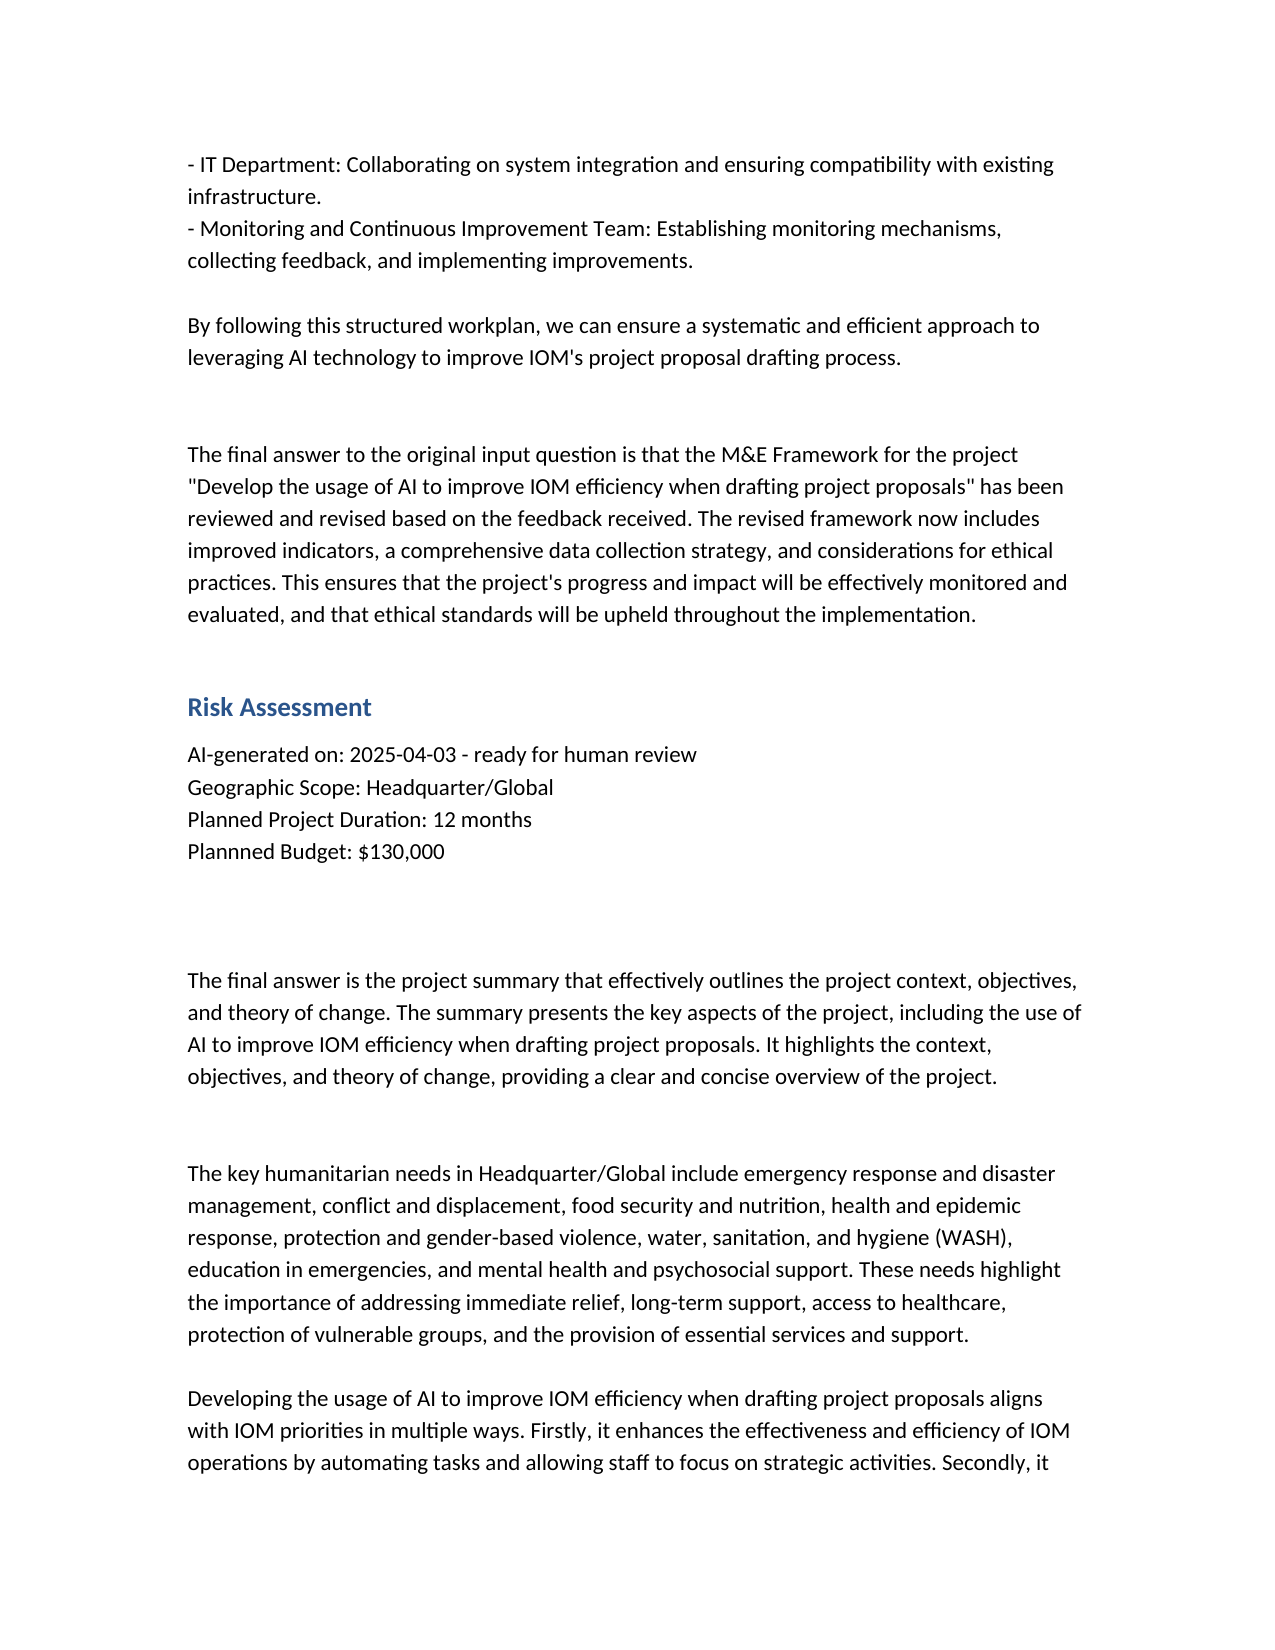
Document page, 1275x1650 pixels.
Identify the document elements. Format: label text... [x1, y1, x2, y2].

subtitle Risk Assessment [187, 690, 1087, 723]
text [187, 740, 1087, 1477]
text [187, 150, 1087, 661]
